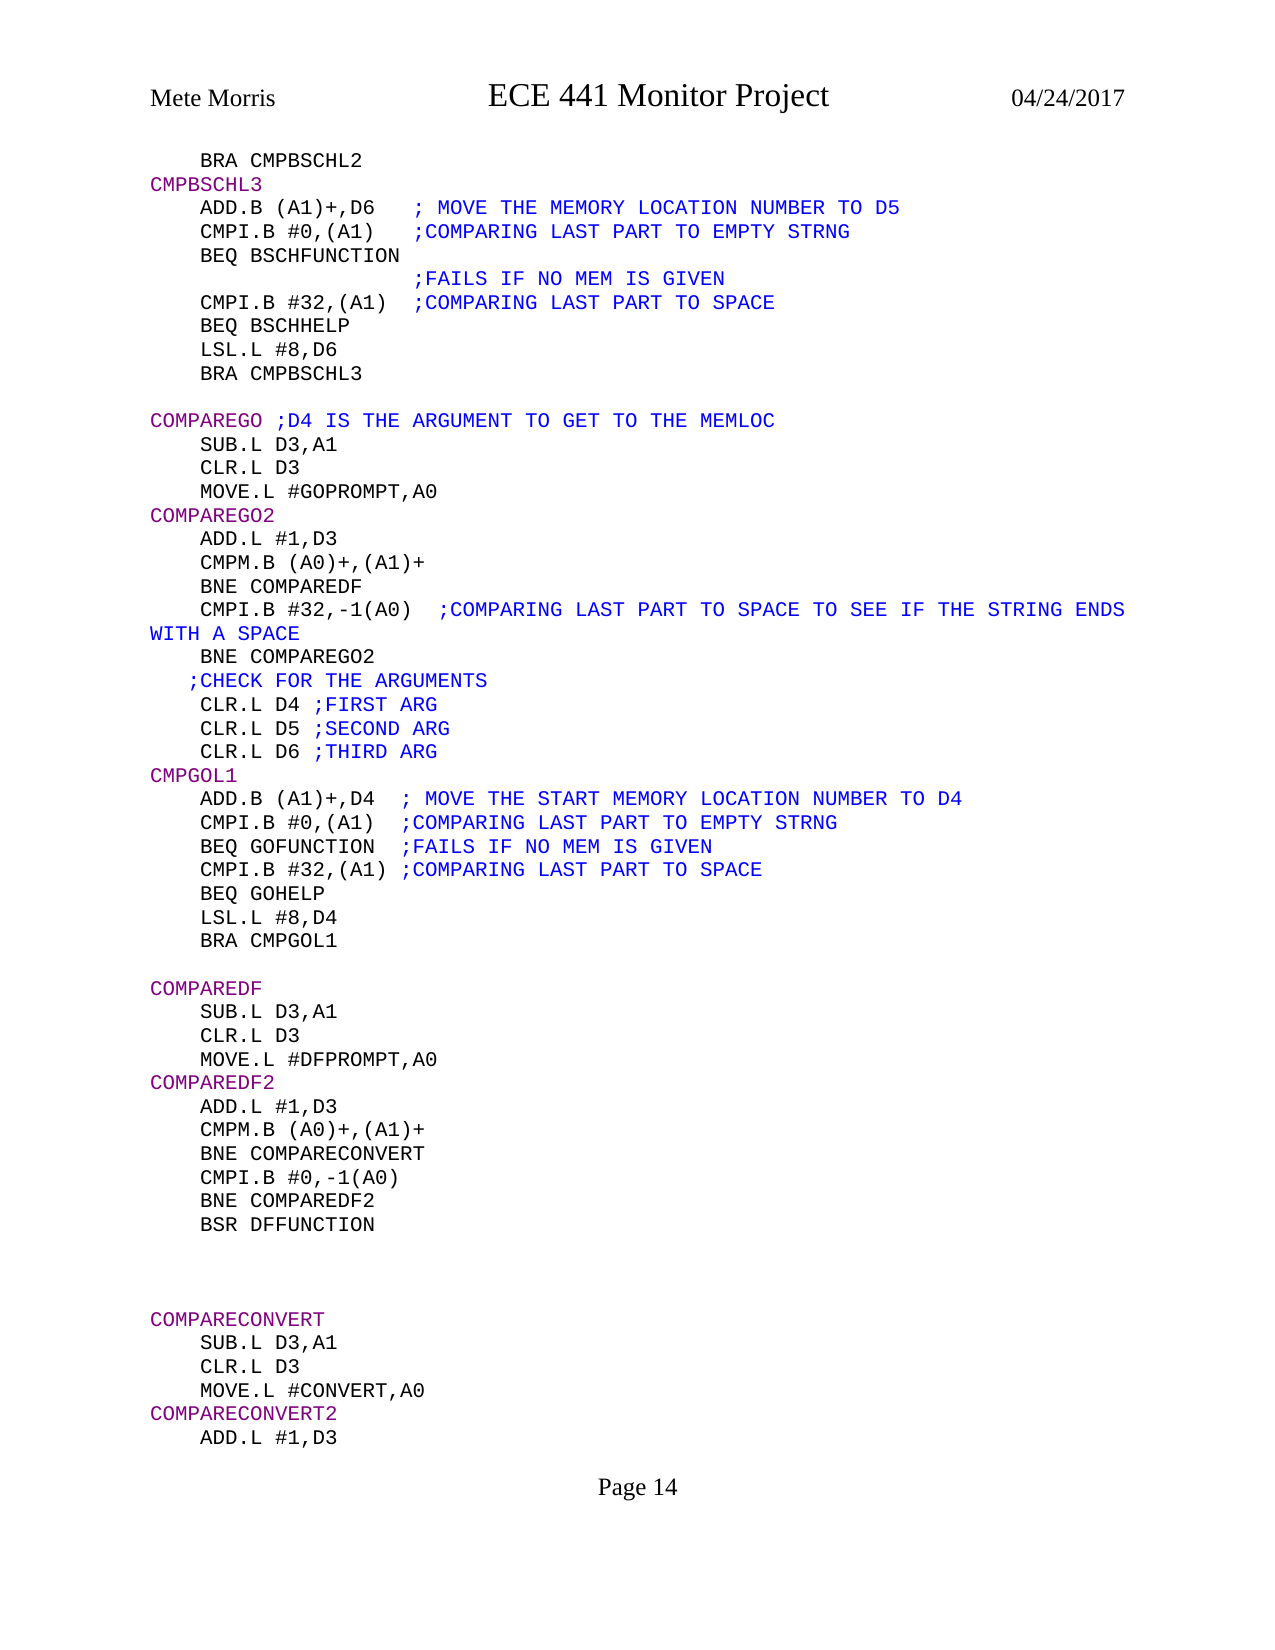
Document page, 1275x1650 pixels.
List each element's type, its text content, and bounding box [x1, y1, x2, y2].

text COMPAREDF [150, 978, 1125, 1001]
text SUB.L D3,A1 [150, 434, 1125, 457]
text CMPI.B #0,(A1) ;COMPARING LAST PART TO EMPTY STRNG [150, 812, 1125, 836]
text CMPI.B #32,(A1) ;COMPARING LAST PART TO SPACE [150, 292, 1125, 316]
text ADD.B (A1)+,D4 ; MOVE THE START MEMORY LOCATION NUMBER TO D4 [150, 788, 1125, 812]
text BEQ BSCHFUNCTION [150, 244, 1125, 268]
text ADD.L #1,D3 [150, 1427, 1125, 1451]
text MOVE.L #CONVERT,A0 [150, 1379, 1125, 1403]
text CLR.L D3 [150, 457, 1125, 481]
text ADD.L #1,D3 [150, 1096, 1125, 1119]
text BRA CMPBSCHL2 [150, 150, 1125, 174]
text COMPAREGO2 [150, 505, 1125, 528]
text CMPM.B (A0)+,(A1)+ [150, 552, 1125, 576]
text BEQ BSCHHELP [150, 316, 1125, 339]
text ;FAILS IF NO MEM IS GIVEN [150, 268, 1125, 292]
text MOVE.L #DFPROMPT,A0 [150, 1048, 1125, 1072]
text BEQ GOFUNCTION ;FAILS IF NO MEM IS GIVEN [150, 836, 1125, 859]
text ADD.B (A1)+,D6 ; MOVE THE MEMORY LOCATION NUMBER TO D5 [150, 197, 1125, 221]
text SUB.L D3,A1 [150, 1001, 1125, 1025]
text COMPAREDF2 [150, 1072, 1125, 1096]
text CMPI.B #32,-1(A0) ;COMPARING LAST PART TO SPACE TO SEE IF THE STRING ENDS WITH A SPACE [150, 599, 1125, 647]
text SUB.L D3,A1 [150, 1332, 1125, 1356]
text BRA CMPBSCHL3 [150, 363, 1125, 386]
text COMPARECONVERT2 [150, 1403, 1125, 1427]
text CLR.L D3 [150, 1356, 1125, 1379]
text BEQ GOHELP [150, 883, 1125, 907]
text CMPI.B #0,(A1) ;COMPARING LAST PART TO EMPTY STRNG [150, 221, 1125, 244]
text ADD.L #1,D3 [150, 528, 1125, 552]
text BNE COMPAREDF2 [150, 1190, 1125, 1214]
text BSR DFFUNCTION [150, 1214, 1125, 1238]
text CLR.L D3 [150, 1025, 1125, 1048]
text BNE COMPAREDF [150, 576, 1125, 599]
text CMPM.B (A0)+,(A1)+ [150, 1119, 1125, 1143]
text MOVE.L #GOPROMPT,A0 [150, 481, 1125, 505]
text COMPAREGO ;D4 IS THE ARGUMENT TO GET TO THE MEMLOC [150, 410, 1125, 434]
text CMPI.B #0,-1(A0) [150, 1167, 1125, 1190]
text BNE COMPARECONVERT [150, 1143, 1125, 1167]
text CLR.L D4 ;FIRST ARG [150, 694, 1125, 717]
text CLR.L D6 ;THIRD ARG [150, 741, 1125, 765]
text COMPARECONVERT [150, 1309, 1125, 1332]
text CMPGOL1 [150, 765, 1125, 788]
text BRA CMPGOL1 [150, 930, 1125, 954]
text LSL.L #8,D4 [150, 907, 1125, 930]
text BNE COMPAREGO2 [150, 647, 1125, 670]
text CMPI.B #32,(A1) ;COMPARING LAST PART TO SPACE [150, 859, 1125, 883]
text CLR.L D5 ;SECOND ARG [150, 717, 1125, 741]
text CMPBSCHL3 [150, 174, 1125, 197]
text ;CHECK FOR THE ARGUMENTS [150, 670, 1125, 694]
text LSL.L #8,D6 [150, 339, 1125, 363]
